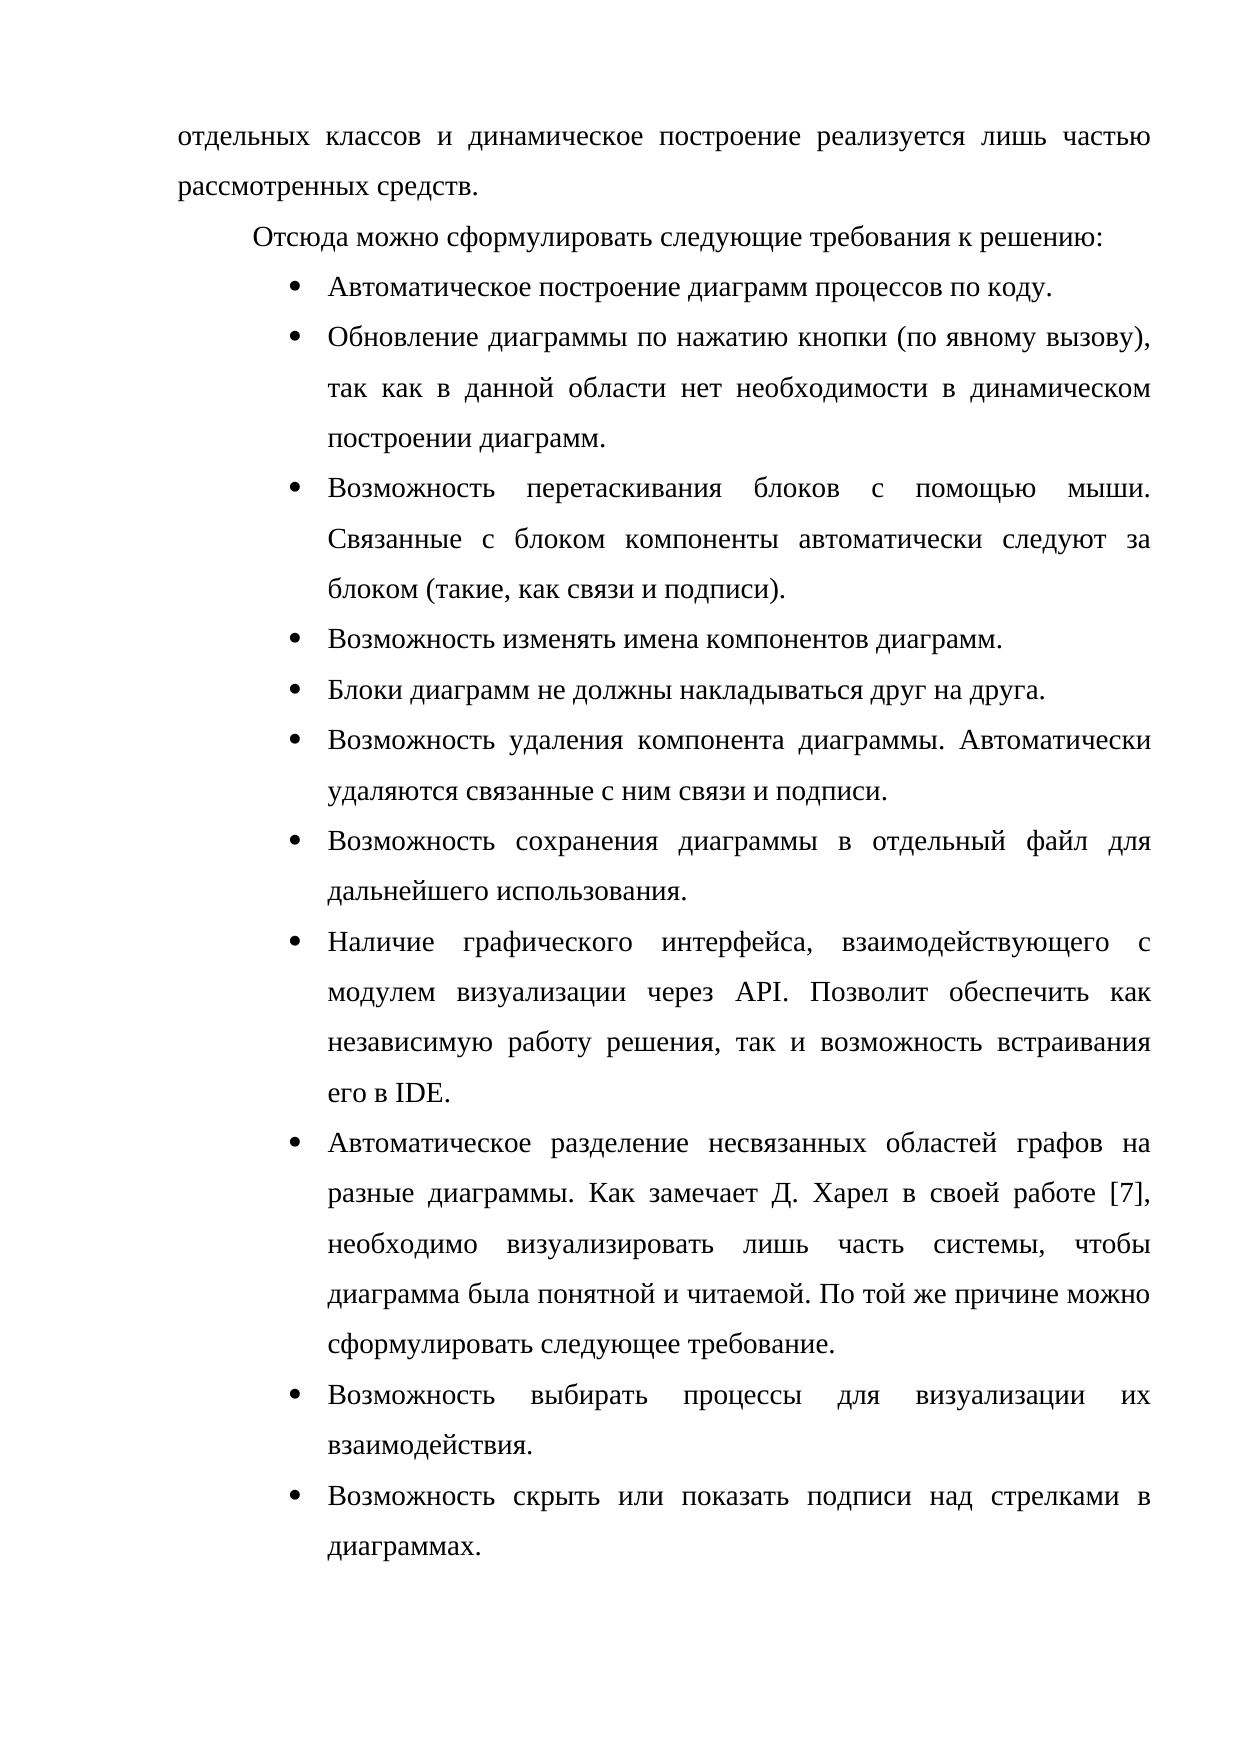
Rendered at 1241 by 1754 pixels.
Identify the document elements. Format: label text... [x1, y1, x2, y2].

text Отсюда можно сформулировать следующие требования к решению: [177, 219, 1152, 252]
list Возможность удаления компонента диаграммы. Автоматически удаляются связанные с ним связи и подписи. [290, 722, 1152, 806]
list Блоки диаграмм не должны накладываться друг на друга. [290, 672, 1152, 706]
list Возможность изменять имена компонентов диаграмм. [290, 622, 1152, 655]
list Возможность перетаскивания блоков с помощью мыши. Связанные с блоком компоненты автоматически следуют за блоком (такие, как связи и подписи). [290, 471, 1152, 605]
list Наличие графического интерфейса, взаимодействующего с модулем визуализации через API. Позволит обеспечить как независимую работу решения, так и возможность встраивания его в IDE. [290, 924, 1152, 1108]
list Возможность выбирать процессы для визуализации их взаимодействия. [290, 1377, 1152, 1461]
list Обновление диаграммы по нажатию кнопки (по явному вызову), так как в данной области нет необходимости в динамическом построении диаграмм. [290, 319, 1152, 454]
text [177, 118, 1152, 202]
list Возможность сохранения диаграммы в отдельный файл для дальнейшего использования. [290, 823, 1152, 907]
list Автоматическое построение диаграмм процессов по коду. [290, 269, 1152, 303]
list Возможность скрыть или показать подписи над стрелками в диаграммах. [290, 1478, 1152, 1562]
list Автоматическое разделение несвязанных областей графов на разные диаграммы. Как замечает Д. Харел в своей работе [7], необходимо визуализировать лишь часть системы, чтобы диаграмма была понятной и читаемой. По той же причине можно сформулировать следующее требование. [290, 1125, 1152, 1360]
